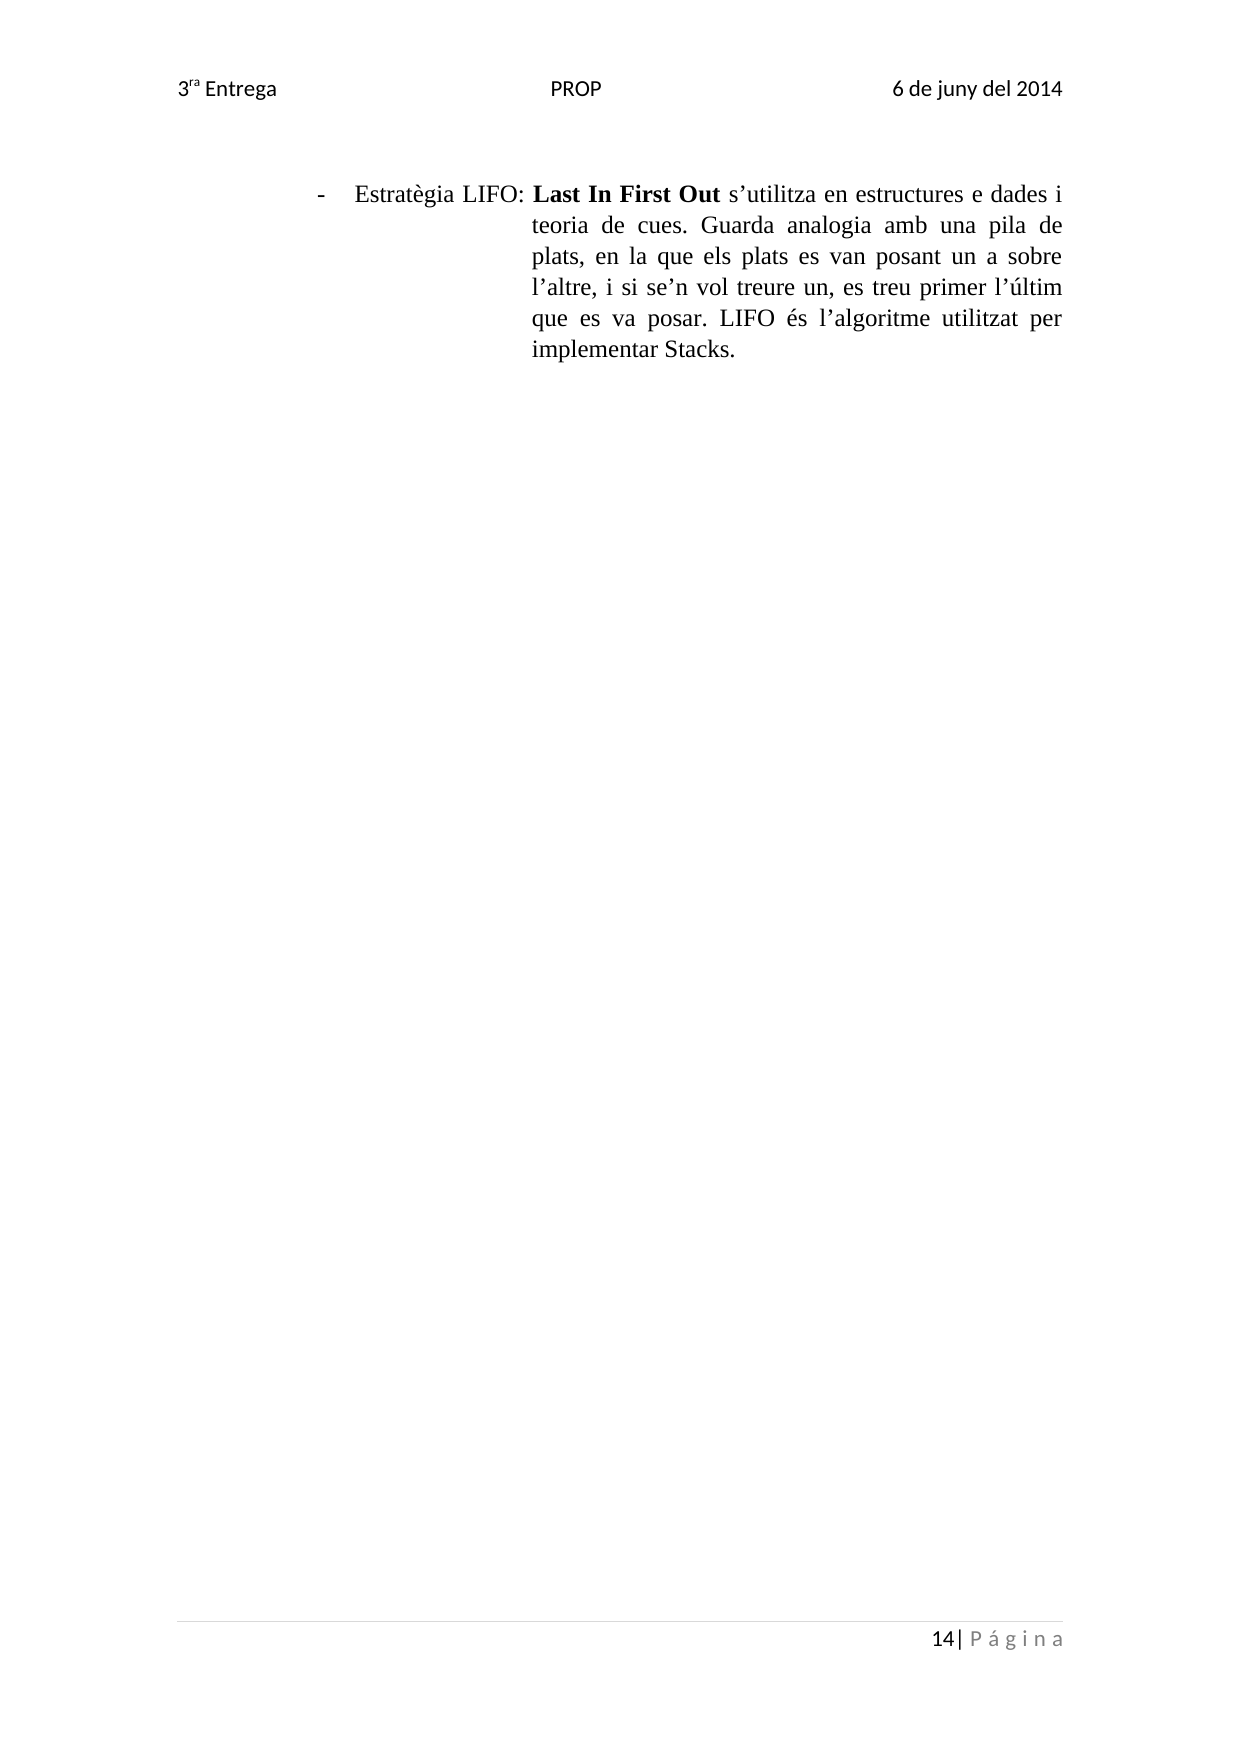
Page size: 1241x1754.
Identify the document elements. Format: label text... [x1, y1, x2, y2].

list Estratègia LIFO: Last In First Out s’utilitza en estructures e dades i teoria de cues. Guarda analogia amb una pila de plats, en la que els plats es van posant un a sobre l’altre, i si se’n vol treure un, es treu primer l’últim que es va posar. LIFO és l’algoritme utilitzat per implementar Stacks. [317, 179, 1063, 363]
